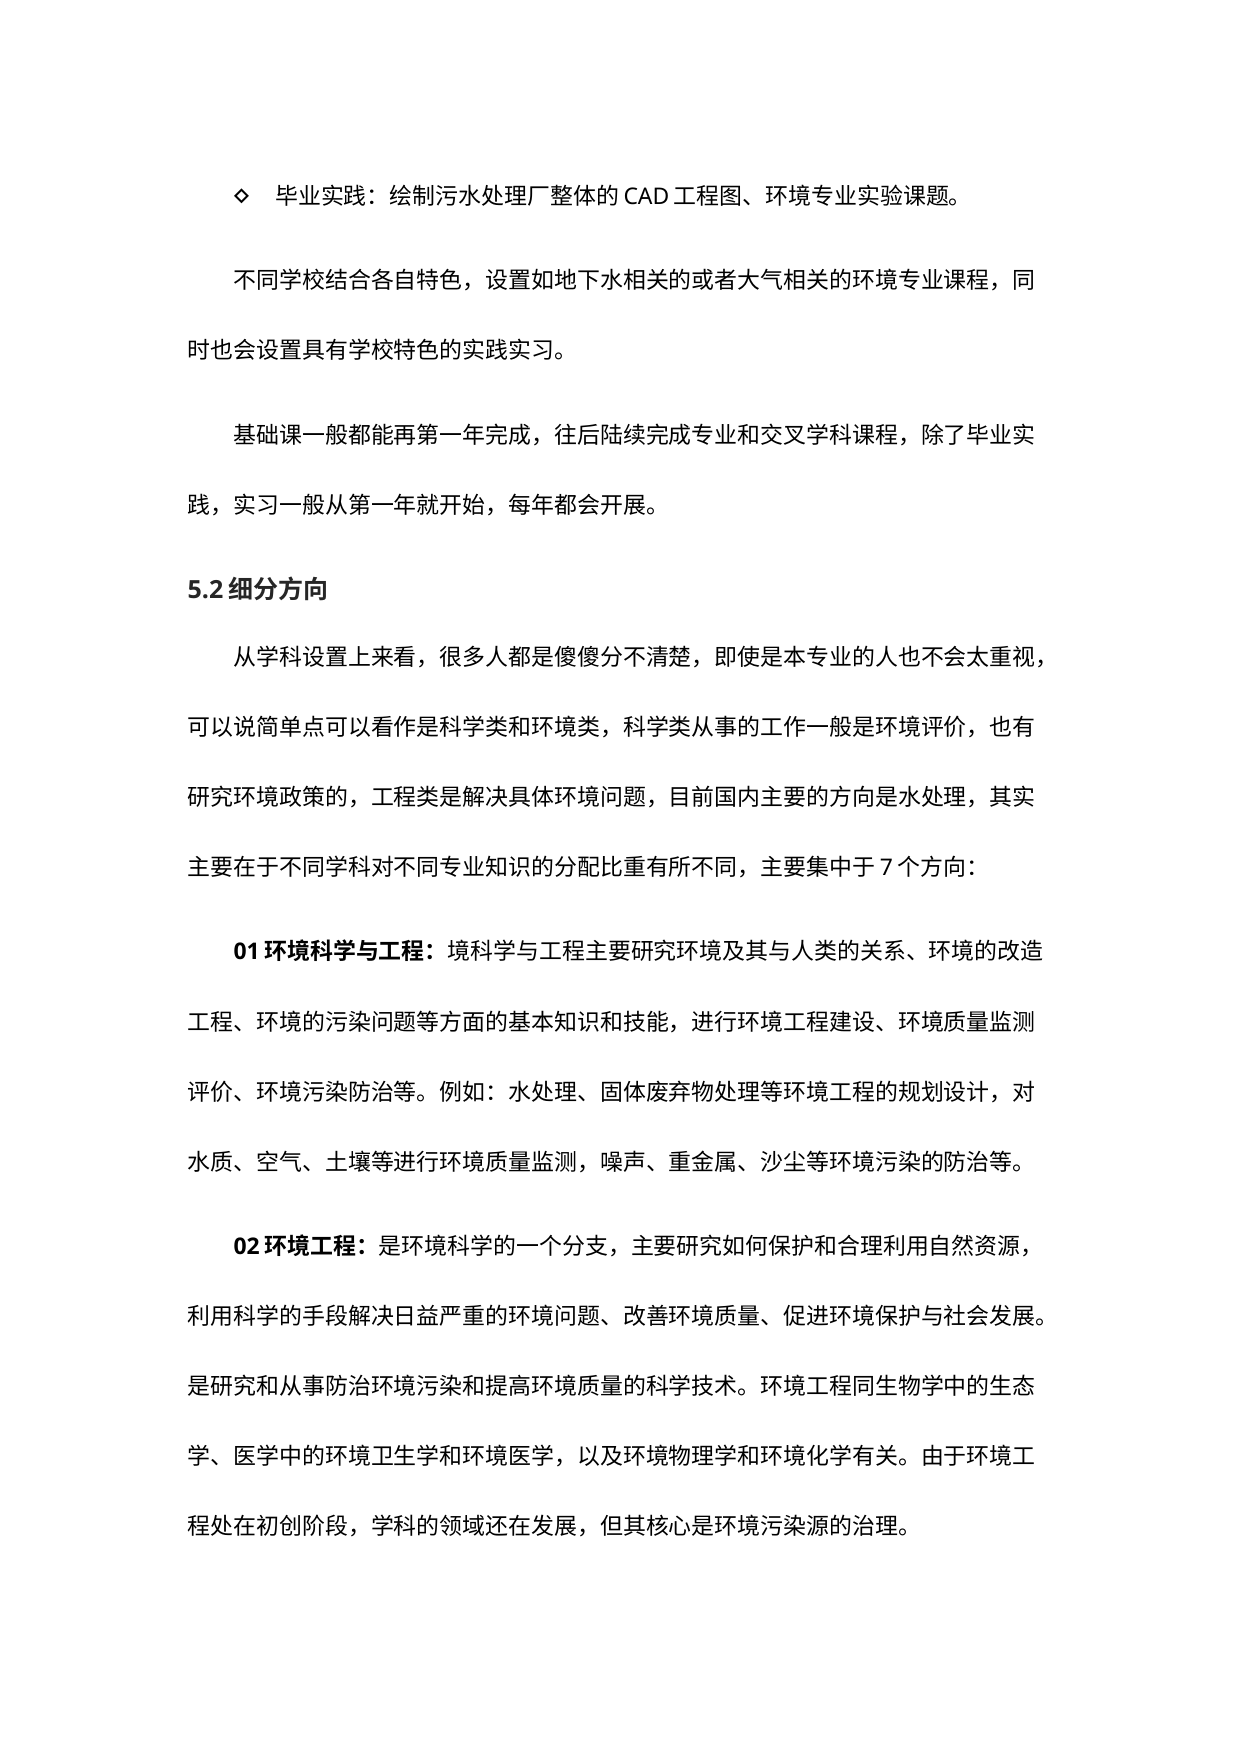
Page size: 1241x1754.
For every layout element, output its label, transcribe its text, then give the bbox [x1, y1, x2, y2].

list 01环境科学与工程：境科学与工程主要研究环境及其与人类的关系、环境的改造工程、环境的污染问题等方面的基本知识和技能，进行环境工程建设、环境质量监测评价、环境污染防治等。例如：水处理、固体废弃物处理等环境工程的规划设计，对水质、空气、土壤等进行环境质量监测，噪声、重金属、沙尘等环境污染的防治等。 [187, 917, 1053, 1193]
list 从学科设置上来看，很多人都是傻傻分不清楚，即使是本专业的人也不会太重视，可以说简单点可以看作是科学类和环境类，科学类从事的工作一般是环境评价，也有研究环境政策的，工程类是解决具体环境问题，目前国内主要的方向是水处理，其实主要在于不同学科对不同专业知识的分配比重有所不同，主要集中于7个方向： [187, 623, 1053, 898]
text 基础课一般都能再第一年完成，往后陆续完成专业和交叉学科课程，除了毕业实践，实习一般从第一年就开始，每年都会开展。 [187, 401, 1053, 536]
text 不同学校结合各自特色，设置如地下水相关的或者大气相关的环境专业课程，同时也会设置具有学校特色的实践实习。 [187, 246, 1053, 381]
list 毕业实践：绘制污水处理厂整体的CAD工程图、环境专业实验课题。 [231, 162, 1053, 227]
list 02环境工程：是环境科学的一个分支，主要研究如何保护和合理利用自然资源，利用科学的手段解决日益严重的环境问题、改善环境质量、促进环境保护与社会发展。是研究和从事防治环境污染和提高环境质量的科学技术。环境工程同生物学中的生态学、医学中的环境卫生学和环境医学，以及环境物理学和环境化学有关。由于环境工程处在初创阶段，学科的领域还在发展，但其核心是环境污染源的治理。 [187, 1212, 1053, 1557]
subtitle 5.2细分方向 [187, 555, 1053, 620]
